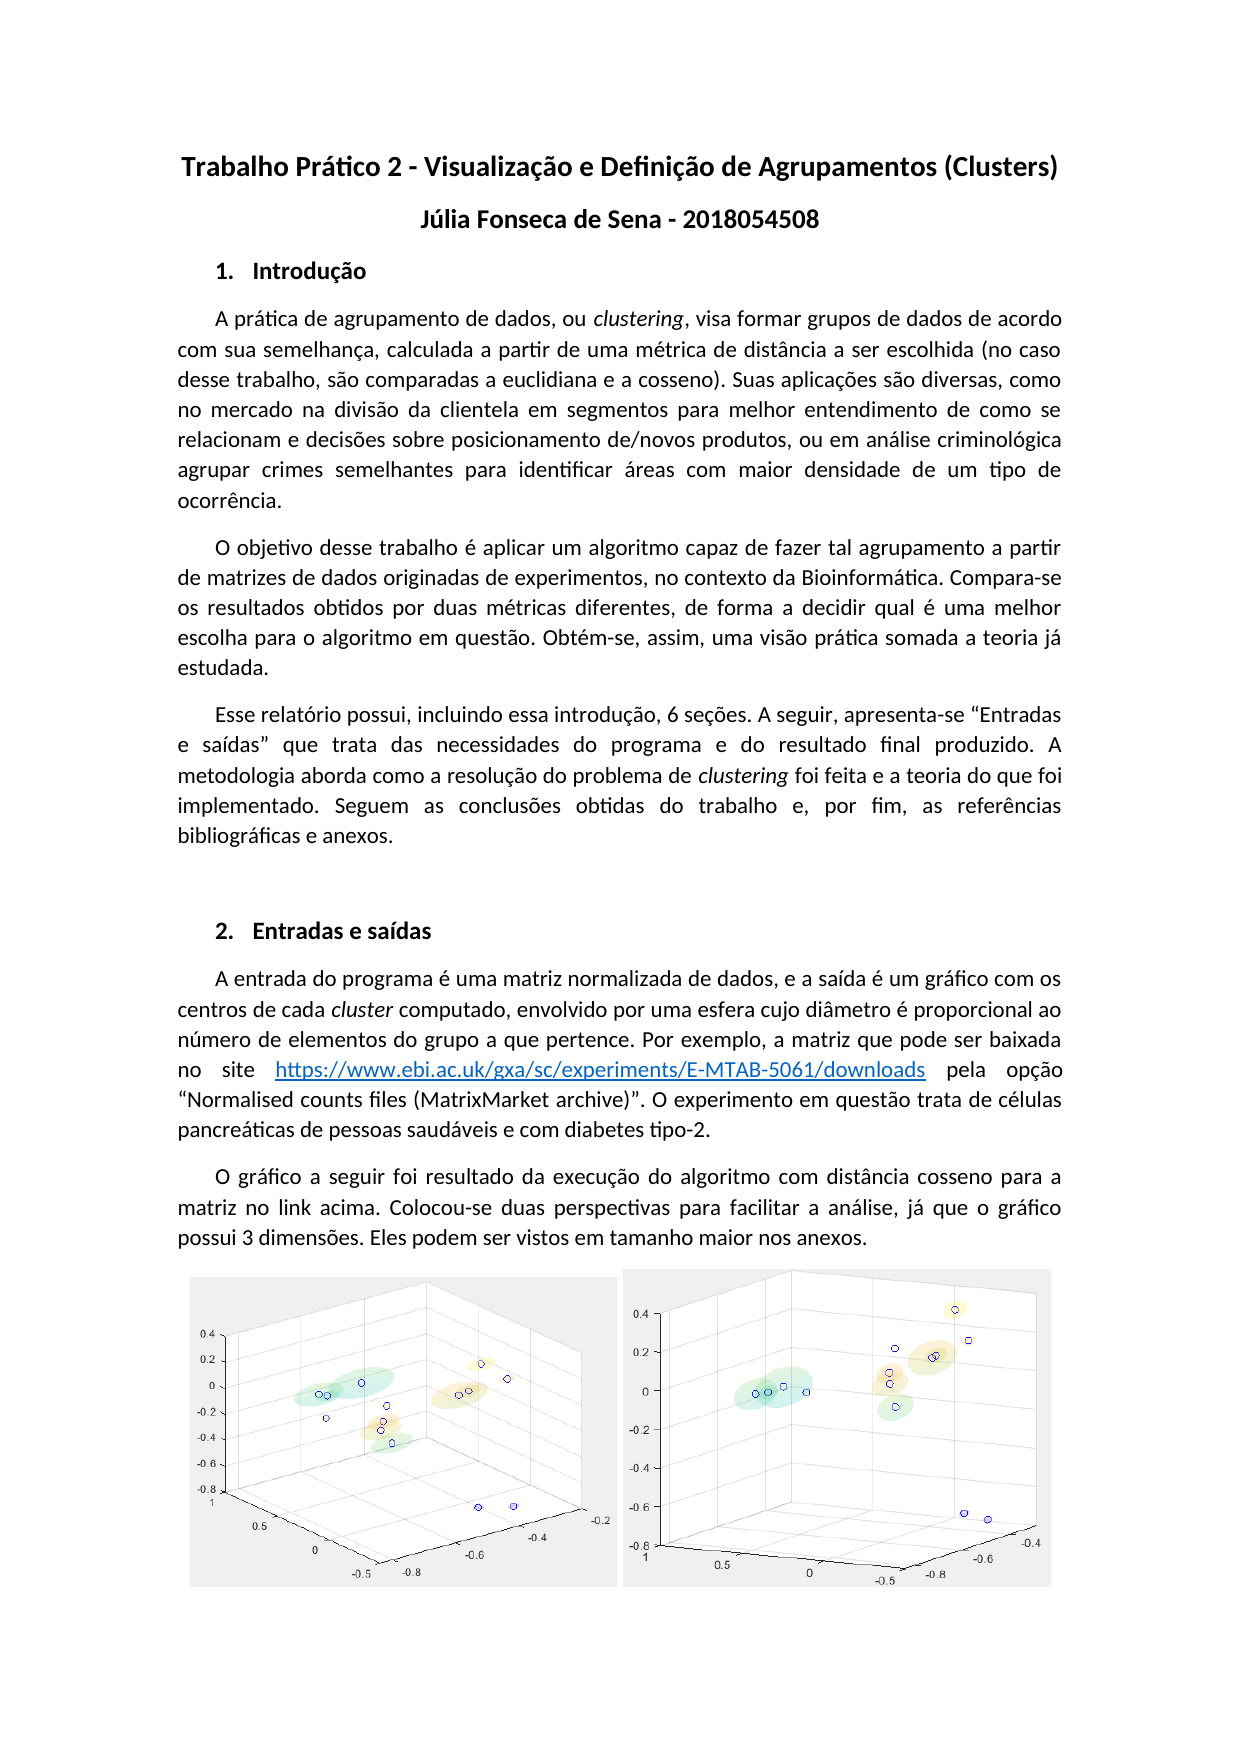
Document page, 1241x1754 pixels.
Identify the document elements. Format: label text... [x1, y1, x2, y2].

list Introdução [215, 255, 1063, 286]
text Júlia Fonseca de Sena - 2018054508 [177, 203, 1063, 236]
text A entrada do programa é uma matriz normalizada de dados, e a saída é um gráfico com os centros de cada cluster computado, envolvido por uma esfera cujo diâmetro é proporcional ao número de elementos do grupo a que pertence. Por exemplo, a matriz que pode ser baixada no site https://www.ebi.ac.uk/gxa/sc/experiments/E-MTAB-5061/downloads pela opção “Normalised counts files (MatrixMarket archive)”. O experimento em questão trata de células pancreáticas de pessoas saudáveis e com diabetes tipo-2. [177, 964, 1063, 1144]
picture [189, 1277, 618, 1587]
text Esse relatório possui, incluindo essa introdução, 6 seções. A seguir, apresenta-se “Entradas e saídas” que trata das necessidades do programa e do resultado final produzido. A metodologia aborda como a resolução do problema de clustering foi feita e a teoria do que foi implementado. Seguem as conclusões obtidas do trabalho e, por fim, as referências bibliográficas e anexos. [177, 700, 1063, 849]
picture [622, 1269, 1051, 1587]
list Entradas e saídas [215, 915, 1063, 946]
text Trabalho Prático 2 - Visualização e Definição de Agrupamentos (Clusters) [177, 148, 1063, 183]
text O gráfico a seguir foi resultado da execução do algoritmo com distância cosseno para a matriz no link acima. Colocou-se duas perspectivas para facilitar a análise, já que o gráfico possui 3 dimensões. Eles podem ser vistos em tamanho maior nos anexos. [177, 1162, 1063, 1251]
text A prática de agrupamento de dados, ou clustering, visa formar grupos de dados de acordo com sua semelhança, calculada a partir de uma métrica de distância a ser escolhida (no caso desse trabalho, são comparadas a euclidiana e a cosseno). Suas aplicações são diversas, como no mercado na divisão da clientela em segmentos para melhor entendimento de como se relacionam e decisões sobre posicionamento de/novos produtos, ou em análise criminológica agrupar crimes semelhantes para identificar áreas com maior densidade de um tipo de ocorrência. [177, 304, 1063, 514]
text O objetivo desse trabalho é aplicar um algoritmo capaz de fazer tal agrupamento a partir de matrizes de dados originadas de experimentos, no contexto da Bioinformática. Compara-se os resultados obtidos por duas métricas diferentes, de forma a decidir qual é uma melhor escolha para o algoritmo em questão. Obtém-se, assim, uma visão prática somada a teoria já estudada. [177, 533, 1063, 682]
